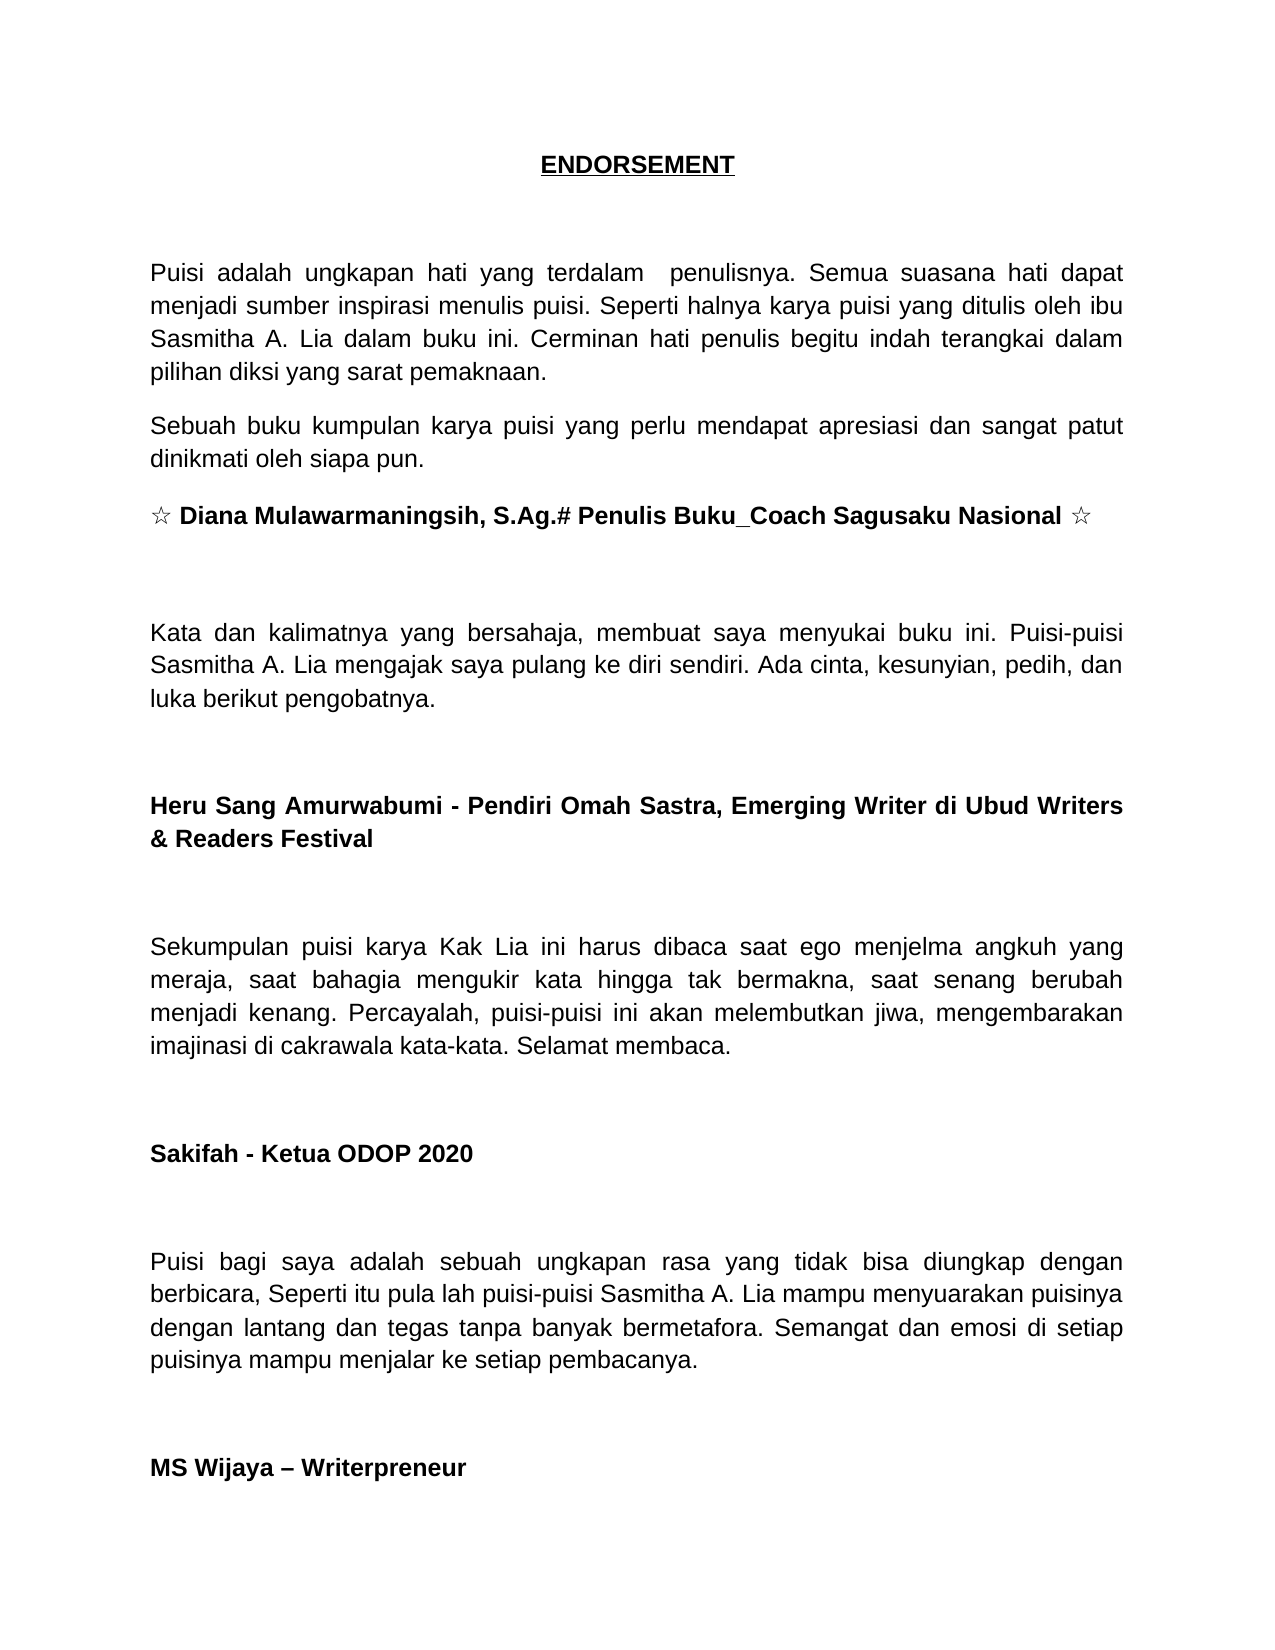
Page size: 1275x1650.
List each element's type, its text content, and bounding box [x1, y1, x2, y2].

text ENDORSEMENT [150, 150, 1125, 179]
text Puisi bagi saya adalah sebuah ungkapan rasa yang tidak bisa diungkap dengan berbicara, Seperti itu pula lah puisi-puisi Sasmitha A. Lia mampu menyuarakan puisinya dengan lantang dan tegas tanpa banyak bermetafora. Semangat dan emosi di setiap puisinya mampu menjalar ke setiap pembacanya. [150, 1246, 1125, 1374]
text Puisi adalah ungkapan hati yang terdalam penulisnya. Semua suasana hati dapat menjadi sumber inspirasi menulis puisi. Seperti halnya karya puisi yang ditulis oleh ibu Sasmitha A. Lia dalam buku ini. Cerminan hati penulis begitu indah terangkai dalam pilihan diksi yang sarat pemaknaan. [150, 258, 1125, 386]
text Sekumpulan puisi karya Kak Lia ini harus dibaca saat ego menjelma angkuh yang meraja, saat bahagia mengukir kata hingga tak bermakna, saat senang berubah menjadi kenang. Percayalah, puisi-puisi ini akan melembutkan jiwa, mengembarakan imajinasi di cakrawala kata-kata. Selamat membaca. [150, 932, 1125, 1060]
text Sakifah - Ketua ODOP 2020 [150, 1139, 1125, 1167]
text Sebuah buku kumpulan karya puisi yang perlu mendapat apresiasi dan sangat patut dinikmati oleh siapa pun. [150, 411, 1125, 472]
text MS Wijaya – Writerpreneur [150, 1453, 1125, 1482]
text ☆ Diana Mulawarmaningsih, S.Ag.# Penulis Buku_Coach Sagusaku Nasional ☆ [150, 497, 1125, 532]
text Heru Sang Amurwabumi - Pendiri Omah Sastra, Emerging Writer di Ubud Writers & Readers Festival [150, 791, 1125, 853]
text Kata dan kalimatnya yang bersahaja, membuat saya menyukai buku ini. Puisi-puisi Sasmitha A. Lia mengajak saya pulang ke diri sendiri. Ada cinta, kesunyian, pedih, dan luka berikut pengobatnya. [150, 617, 1125, 712]
